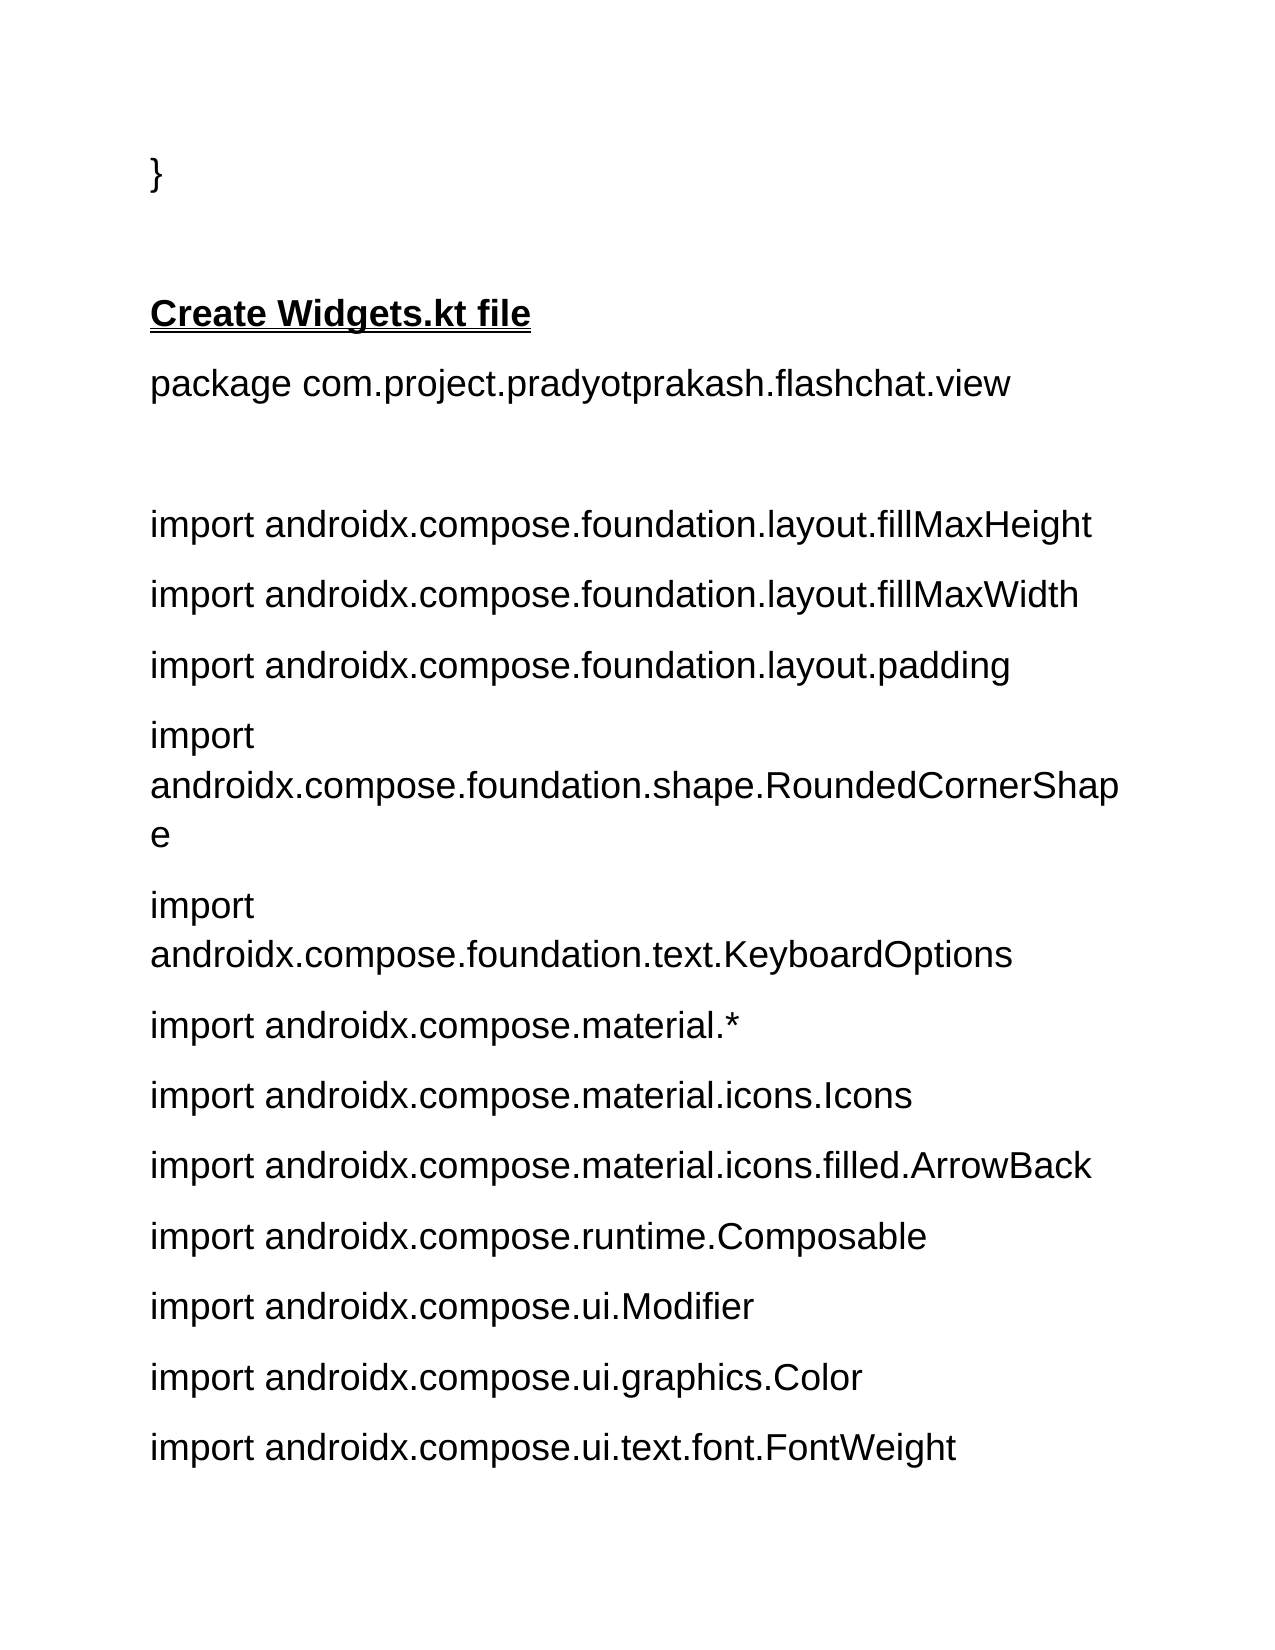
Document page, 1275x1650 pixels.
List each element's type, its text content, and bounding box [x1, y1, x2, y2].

text import androidx.compose.foundation.layout.fillMaxHeight [150, 502, 1125, 545]
text import androidx.compose.foundation.layout.fillMaxWidth [150, 572, 1125, 616]
text import androidx.compose.foundation.layout.padding [150, 643, 1125, 686]
text import androidx.compose.ui.Modifier [150, 1284, 1125, 1328]
text import androidx.compose.ui.graphics.Color [150, 1355, 1125, 1398]
text import androidx.compose.material.icons.filled.ArrowBack [150, 1144, 1125, 1187]
text import androidx.compose.foundation.text.KeyboardOptions [150, 883, 1125, 976]
text package com.project.pradyotprakash.flashchat.view [150, 361, 1125, 404]
text } [150, 150, 1125, 193]
text import androidx.compose.material.* [150, 1003, 1125, 1046]
text Create Widgets.kt file [150, 291, 1125, 334]
text import androidx.compose.runtime.Composable [150, 1214, 1125, 1257]
text import androidx.compose.ui.text.font.FontWeight [150, 1425, 1125, 1468]
text import androidx.compose.material.icons.Icons [150, 1073, 1125, 1116]
text import androidx.compose.foundation.shape.RoundedCornerShape [150, 713, 1125, 856]
